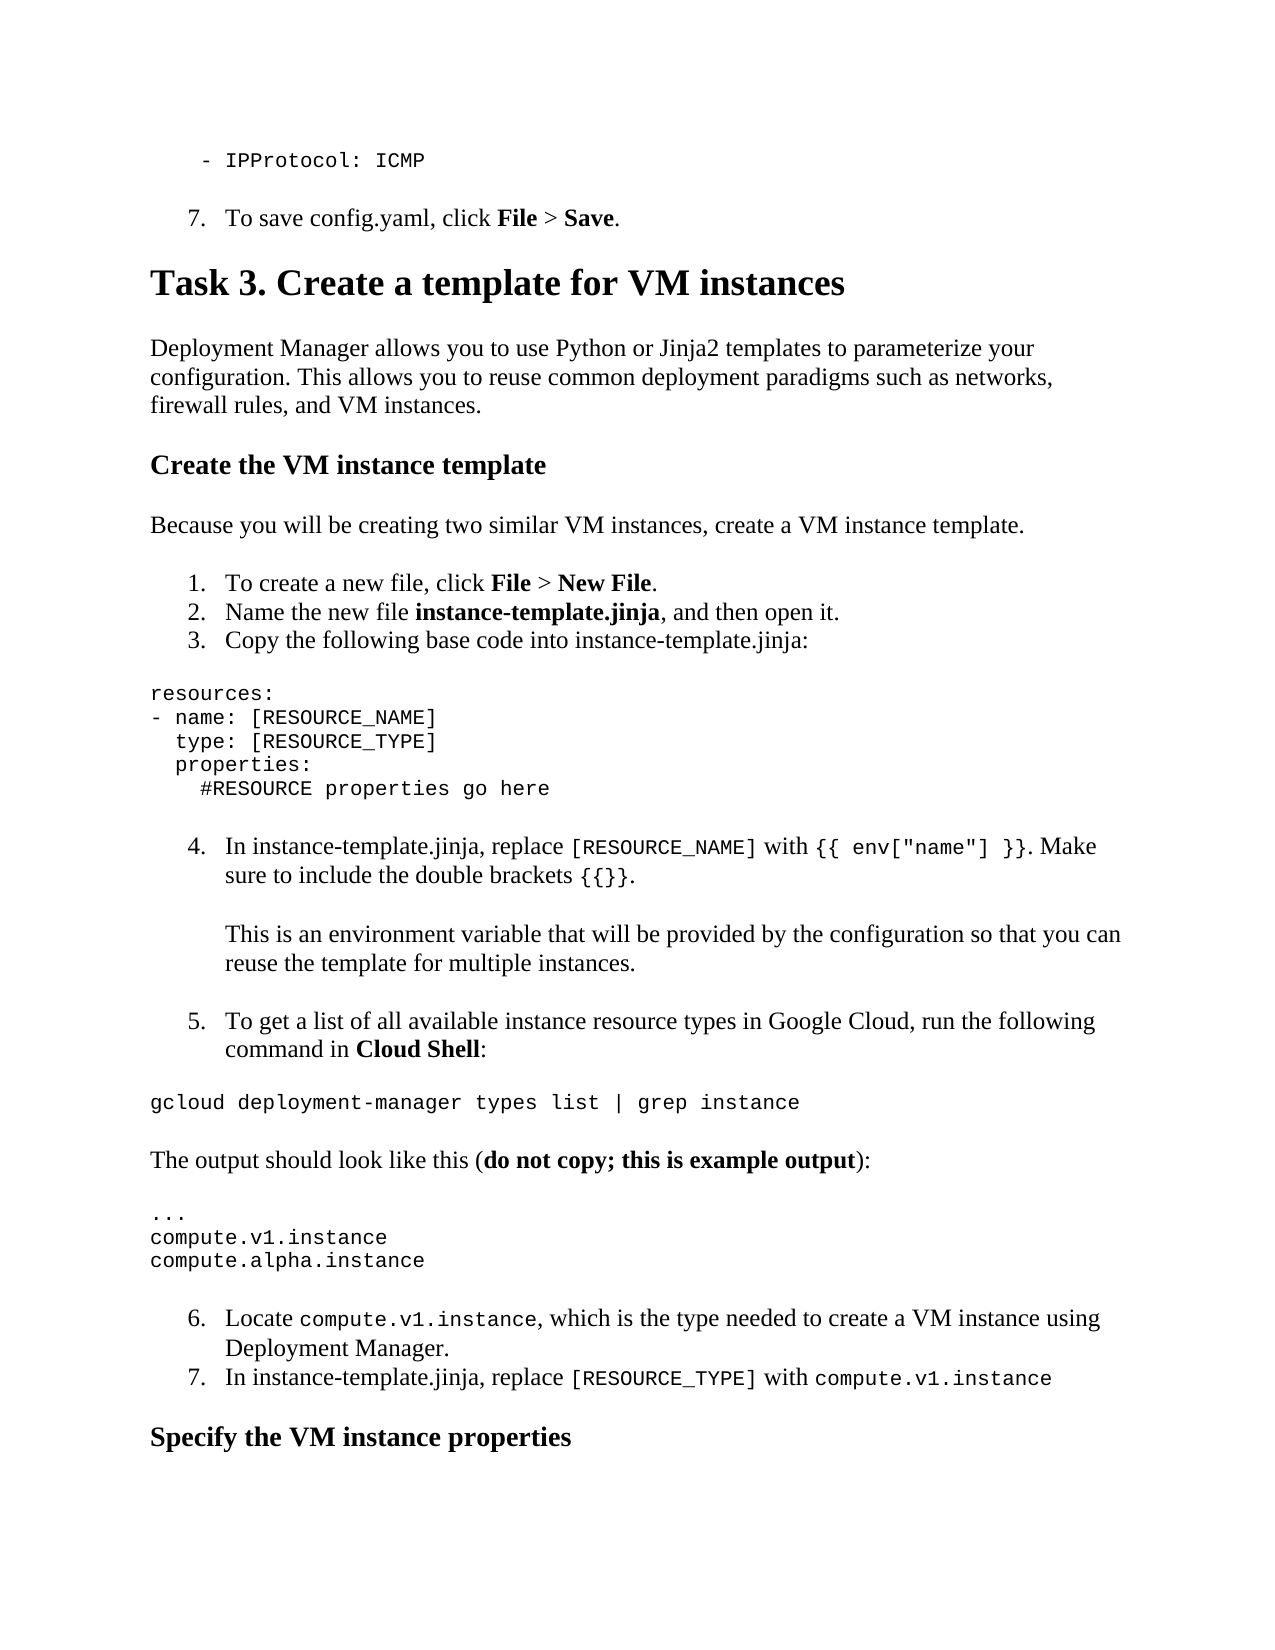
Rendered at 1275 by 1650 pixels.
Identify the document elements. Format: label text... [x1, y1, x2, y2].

text #RESOURCE properties go here [150, 778, 1125, 802]
text Because you will be creating two similar VM instances, create a VM instance template. [150, 510, 1125, 539]
list Locate compute.v1.instance, which is the type needed to create a VM instance using Deployment Manager. [187, 1303, 1125, 1362]
list To save config.yaml, click File > Save. [187, 203, 1125, 232]
text properties: [150, 754, 1125, 778]
text compute.alpha.instance [150, 1250, 1125, 1274]
text - IPProtocol: ICMP [150, 150, 1125, 174]
text Specify the VM instance properties [150, 1420, 1125, 1453]
text - name: [RESOURCE_NAME] [150, 707, 1125, 731]
list Name the new file instance-template.jinja, and then open it. [187, 597, 1125, 625]
text Create the VM instance template [150, 448, 1125, 481]
list Copy the following base code into instance-template.jinja: [187, 625, 1125, 654]
text compute.v1.instance [150, 1227, 1125, 1250]
list In instance-template.jinja, replace [RESOURCE_NAME] with {{ env["name"] }}. Make sure to include the double brackets {{}}. [187, 831, 1125, 890]
text Task 3. Create a template for VM instances [150, 261, 1125, 304]
list In instance-template.jinja, replace [RESOURCE_TYPE] with compute.v1.instance [187, 1362, 1125, 1391]
text This is an environment variable that will be provided by the configuration so that you can reuse the template for multiple instances. [225, 919, 1125, 977]
text Deployment Manager allows you to use Python or Jinja2 templates to parameterize your configuration. This allows you to reuse common deployment paradigms such as networks, firewall rules, and VM instances. [150, 333, 1125, 419]
list To get a list of all available instance resource types in Google Cloud, run the following command in Cloud Shell: [187, 1006, 1125, 1063]
text resources: [150, 683, 1125, 707]
text gcloud deployment-manager types list | grep instance [150, 1092, 1125, 1116]
text The output should look like this (do not copy; this is example output): [150, 1145, 1125, 1174]
text type: [RESOURCE_TYPE] [150, 731, 1125, 754]
text ... [150, 1203, 1125, 1227]
list To create a new file, click File > New File. [187, 568, 1125, 597]
